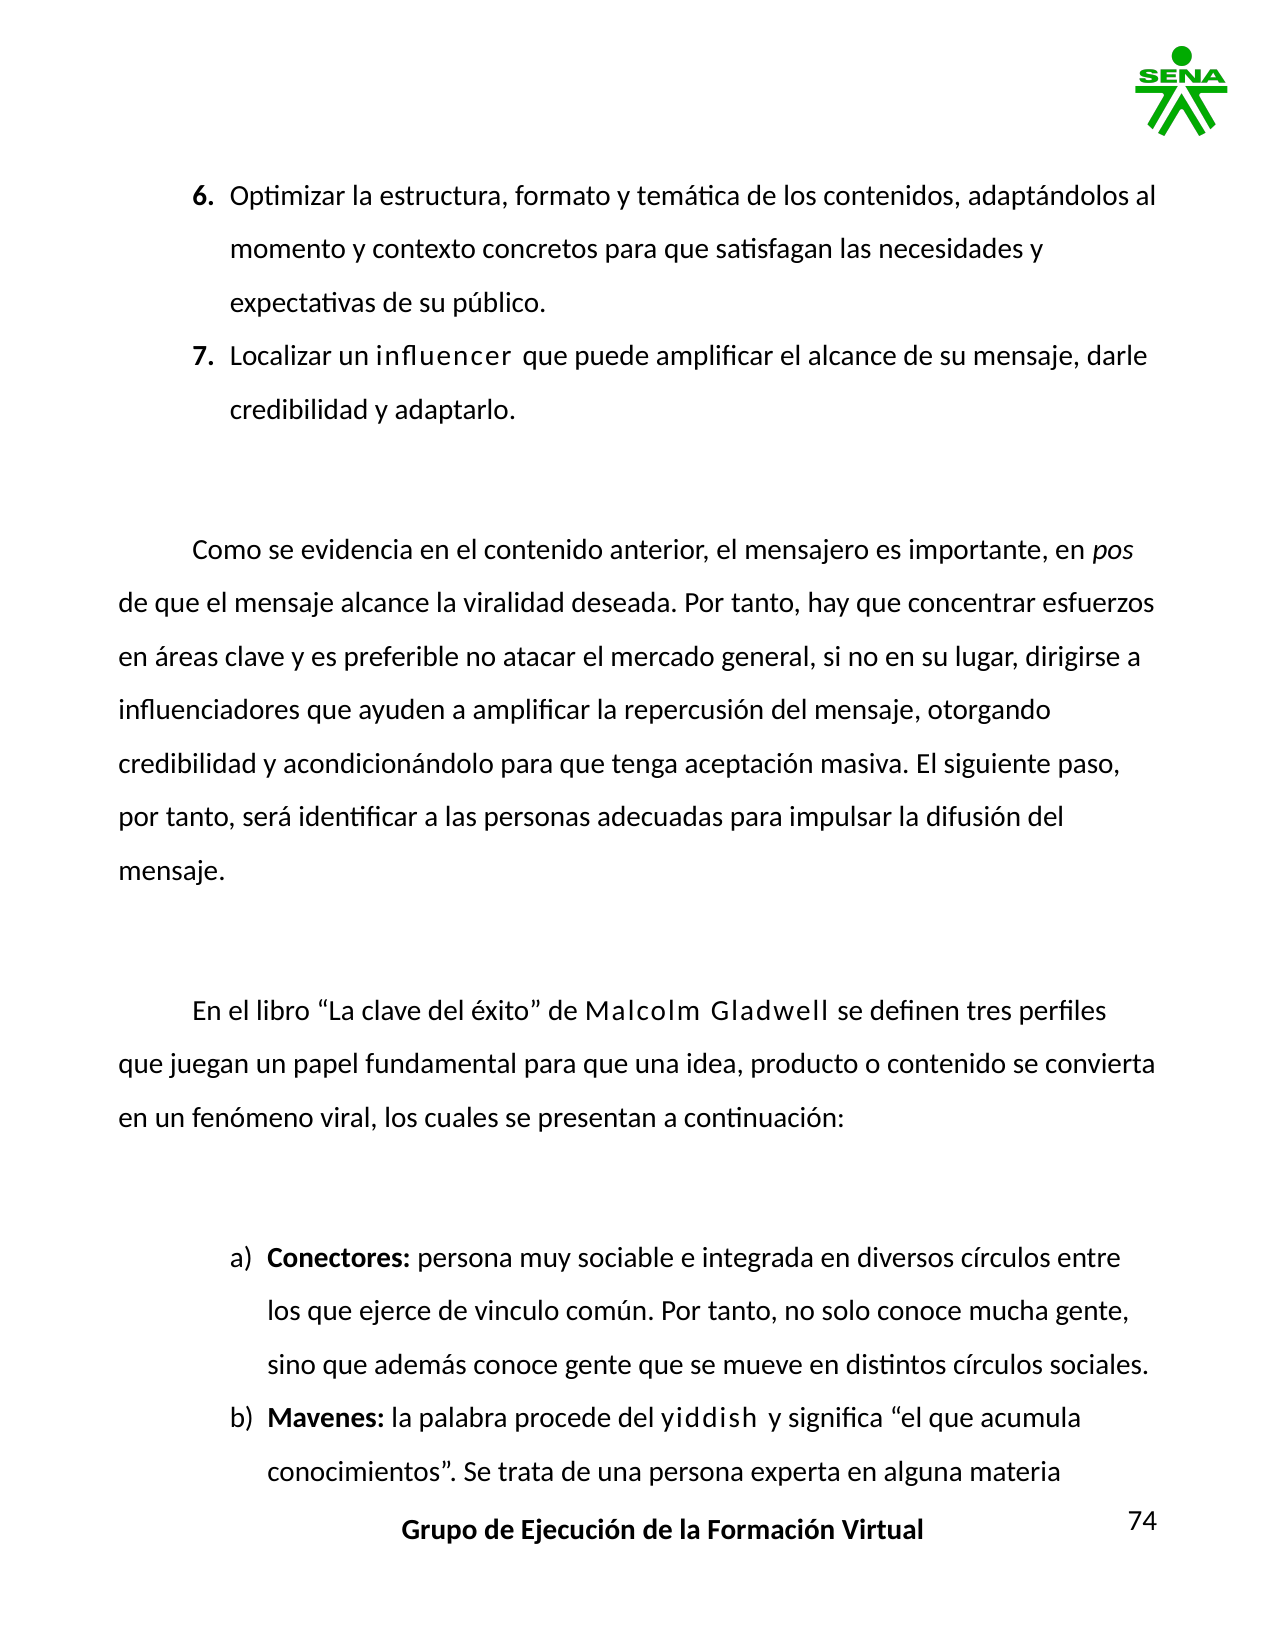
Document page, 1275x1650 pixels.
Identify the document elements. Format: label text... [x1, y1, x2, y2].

text Como se evidencia en el contenido anterior, el mensajero es importante, en pos de que el mensaje alcance la viralidad deseada. Por tanto, hay que concentrar esfuerzos en áreas clave y es preferible no atacar el mercado general, si no en su lugar, dirigirse a influenciadores que ayuden a amplificar la repercusión del mensaje, otorgando credibilidad y acondicionándolo para que tenga aceptación masiva. El siguiente paso, por tanto, será identificar a las personas adecuadas para impulsar la difusión del mensaje. [118, 531, 1157, 887]
list Optimizar la estructura, formato y temática de los contenidos, adaptándolos al momento y contexto concretos para que satisfagan las necesidades y expectativas de su público. [192, 177, 1157, 320]
text En el libro “La clave del éxito” de Malcolm Gladwell se definen tres perfiles que juegan un papel fundamental para que una idea, producto o contenido se convierta en un fenómeno viral, los cuales se presentan a continuación: [118, 992, 1157, 1134]
picture [1135, 46, 1228, 136]
list Conectores: persona muy sociable e integrada en diversos círculos entre los que ejerce de vinculo común. Por tanto, no solo conoce mucha gente, sino que además conoce gente que se mueve en distintos círculos sociales. [229, 1239, 1157, 1382]
list Localizar un influencer que puede amplificar el alcance de su mensaje, darle credibilidad y adaptarlo. [192, 337, 1157, 427]
